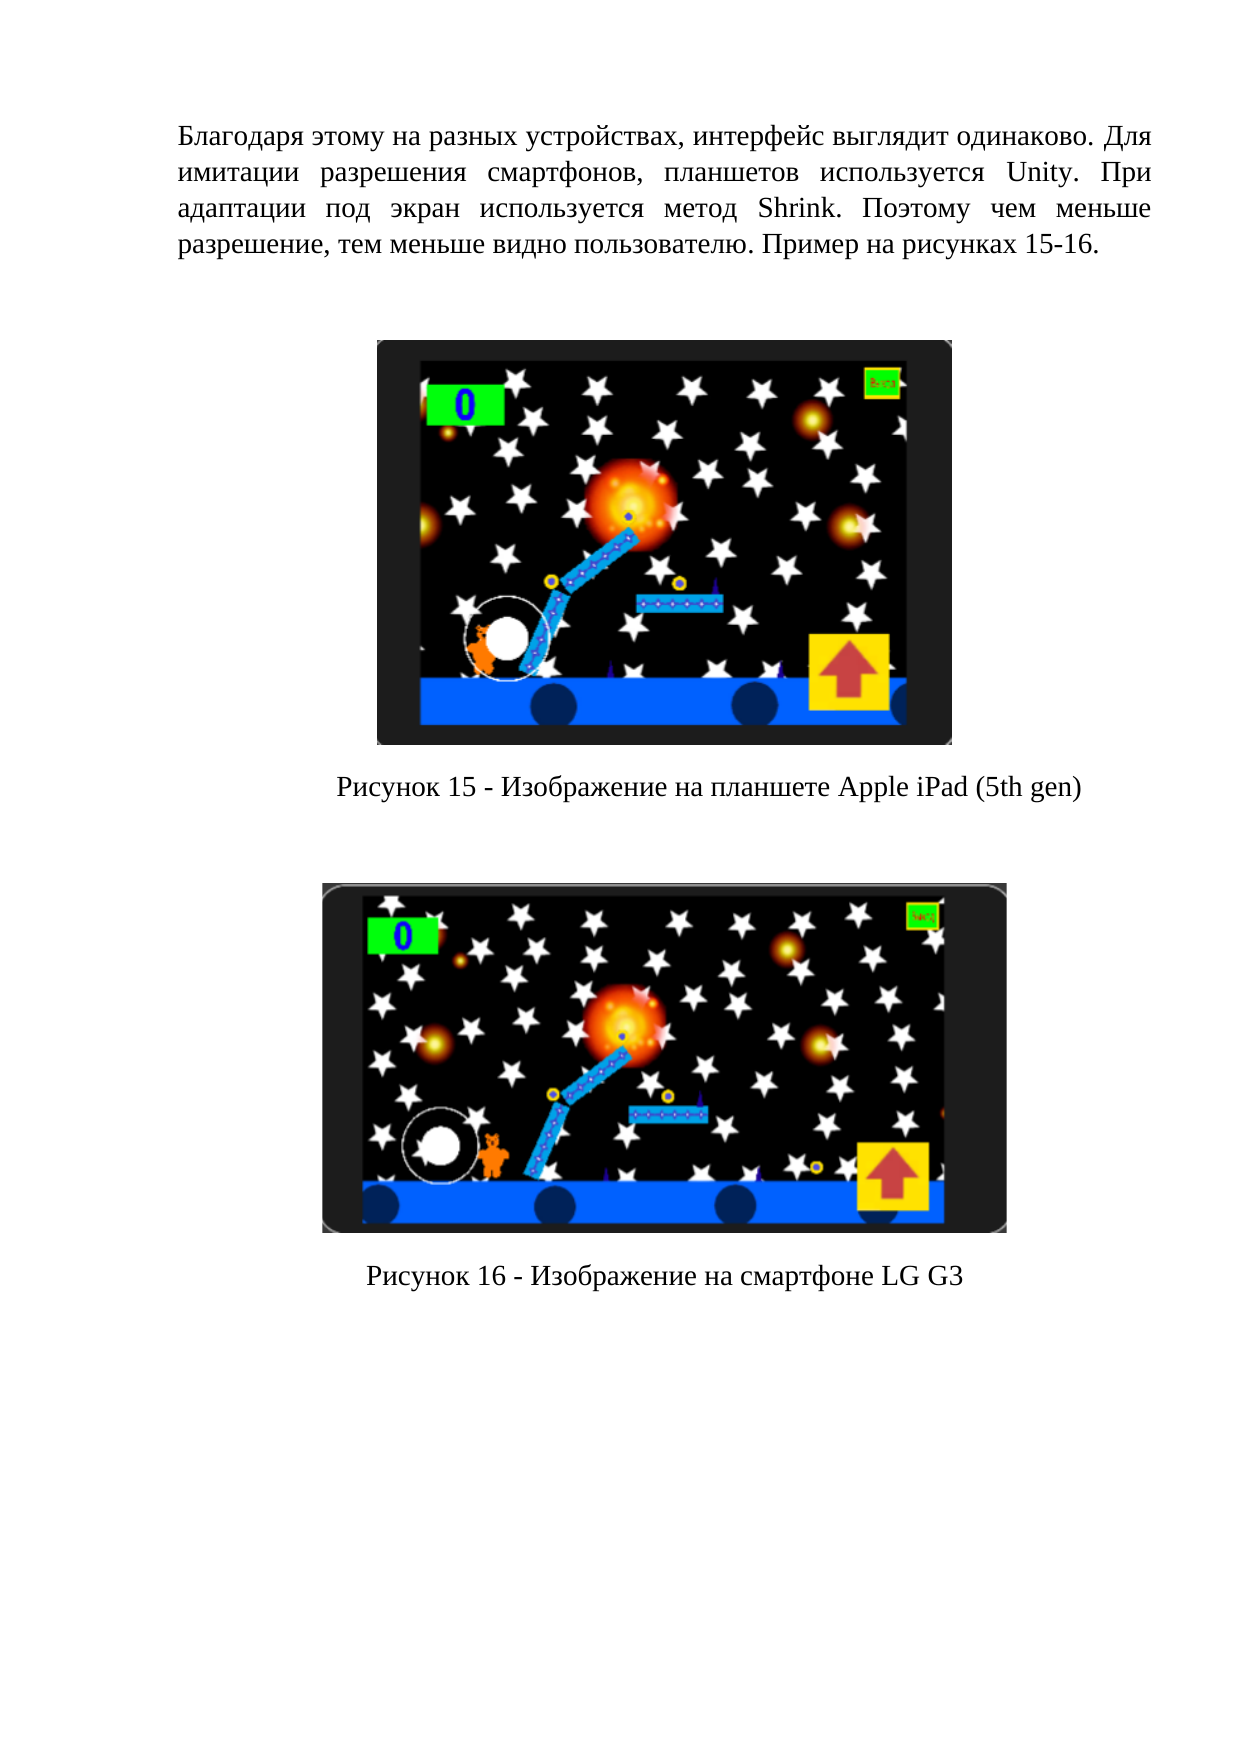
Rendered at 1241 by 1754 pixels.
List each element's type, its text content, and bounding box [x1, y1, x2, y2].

picture [377, 340, 952, 745]
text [177, 118, 1152, 260]
text Рисунок 15 - Изображение на планшете Apple iPad (5th gen) [177, 769, 1152, 803]
picture [322, 883, 1007, 1233]
text Рисунок 16 - Изображение на смартфоне LG G3 [177, 1258, 1152, 1291]
